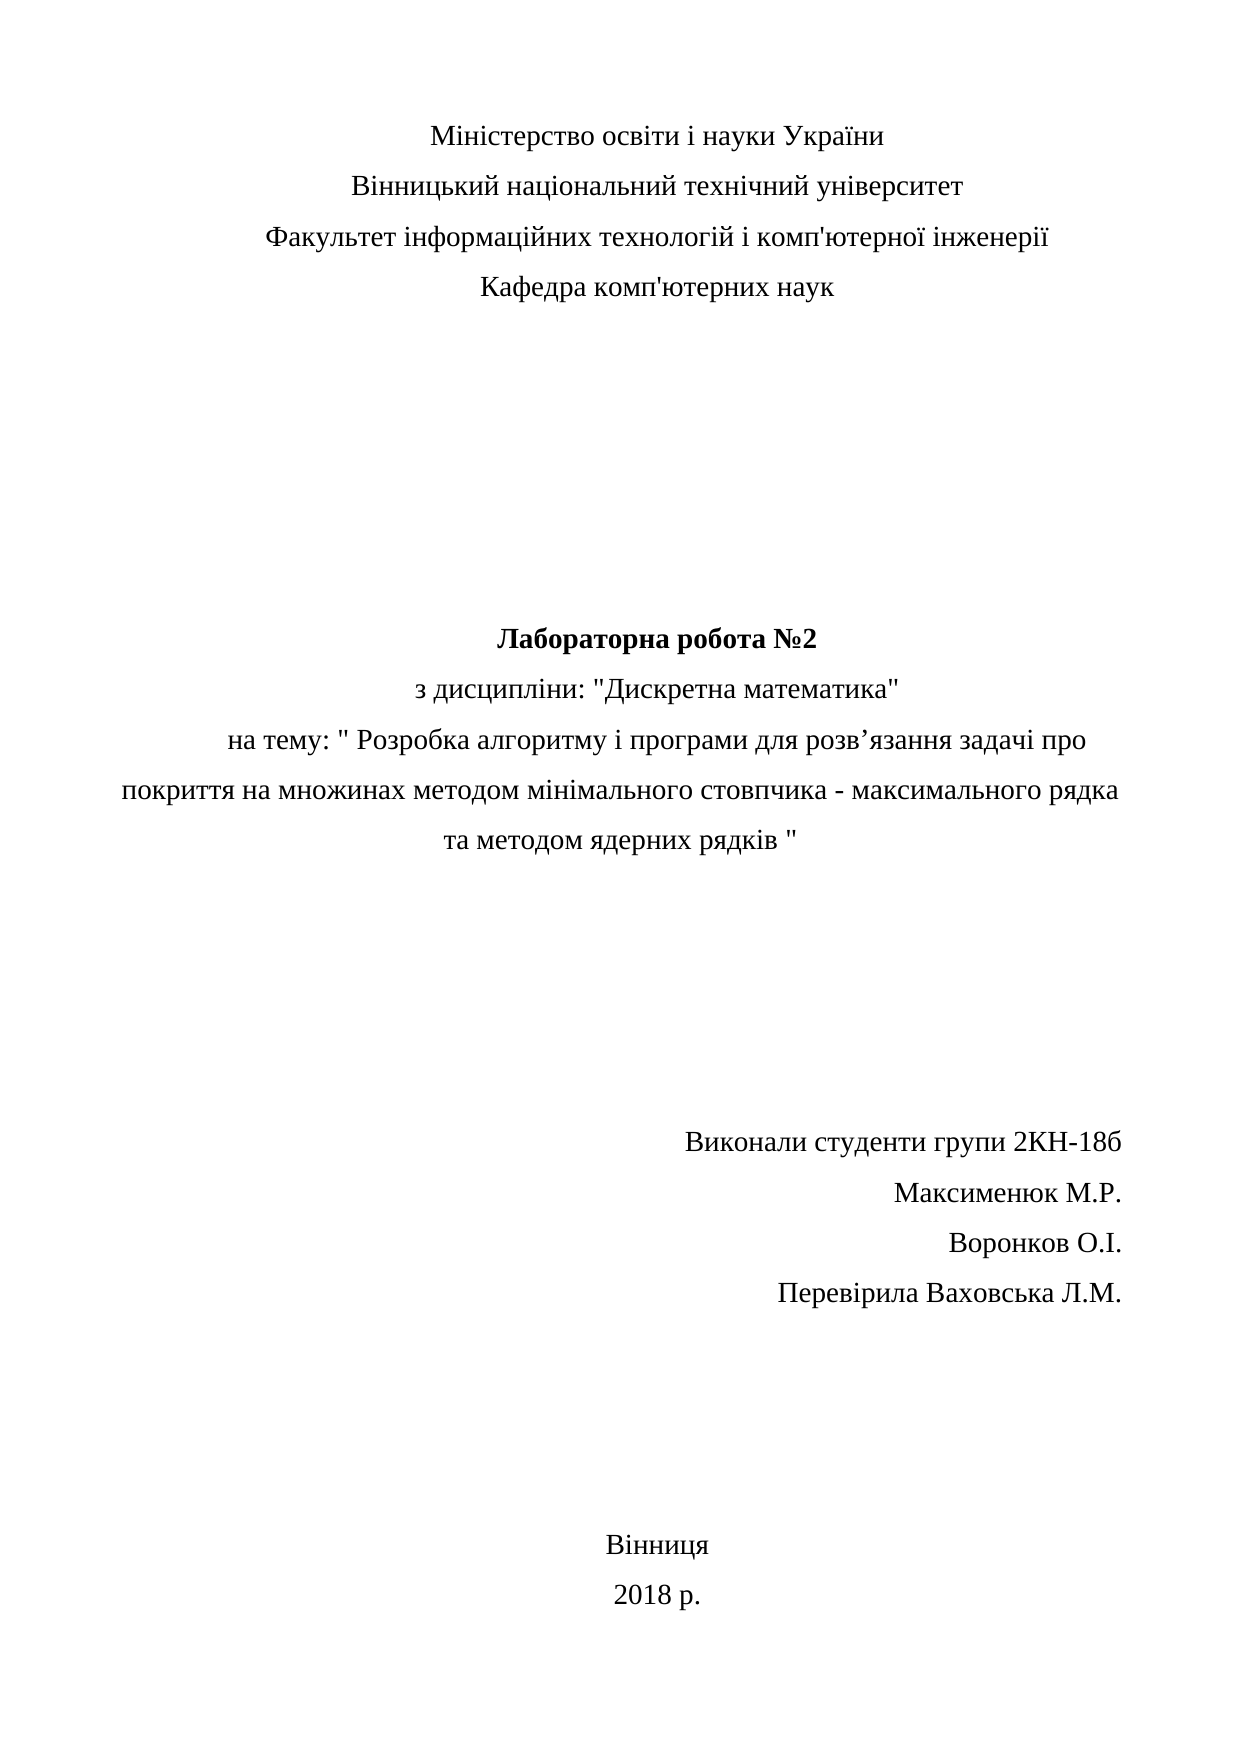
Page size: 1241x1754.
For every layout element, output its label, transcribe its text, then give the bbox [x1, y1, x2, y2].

text Перевірила Ваховська Л.М. [650, 1275, 1122, 1309]
text Вінниця [118, 1527, 1122, 1560]
text Вінницький національний технічний університет [118, 168, 1122, 202]
text Максименюк М.Р. [295, 1175, 1122, 1208]
text на тему: " Розробка алгоритму і програми для розв’язання задачі про покриття на множинах методом мінімального стовпчика - максимального рядка та методом ядерних рядків " [118, 722, 1122, 856]
text Міністерство освіти і науки України [118, 118, 1122, 152]
text Виконали студенти групи 2КН-18б [118, 1124, 1122, 1158]
text Кафедра комп'ютерних наук [118, 269, 1122, 303]
text Воронков О.І. [650, 1225, 1122, 1258]
text Факультет інформаційних технологій і комп'ютерної інженерії [118, 219, 1122, 252]
text Лабораторна робота №2 [118, 621, 1122, 655]
text з дисципліни: "Дискретна математика" [118, 672, 1122, 705]
text 2018 р. [118, 1577, 1122, 1611]
